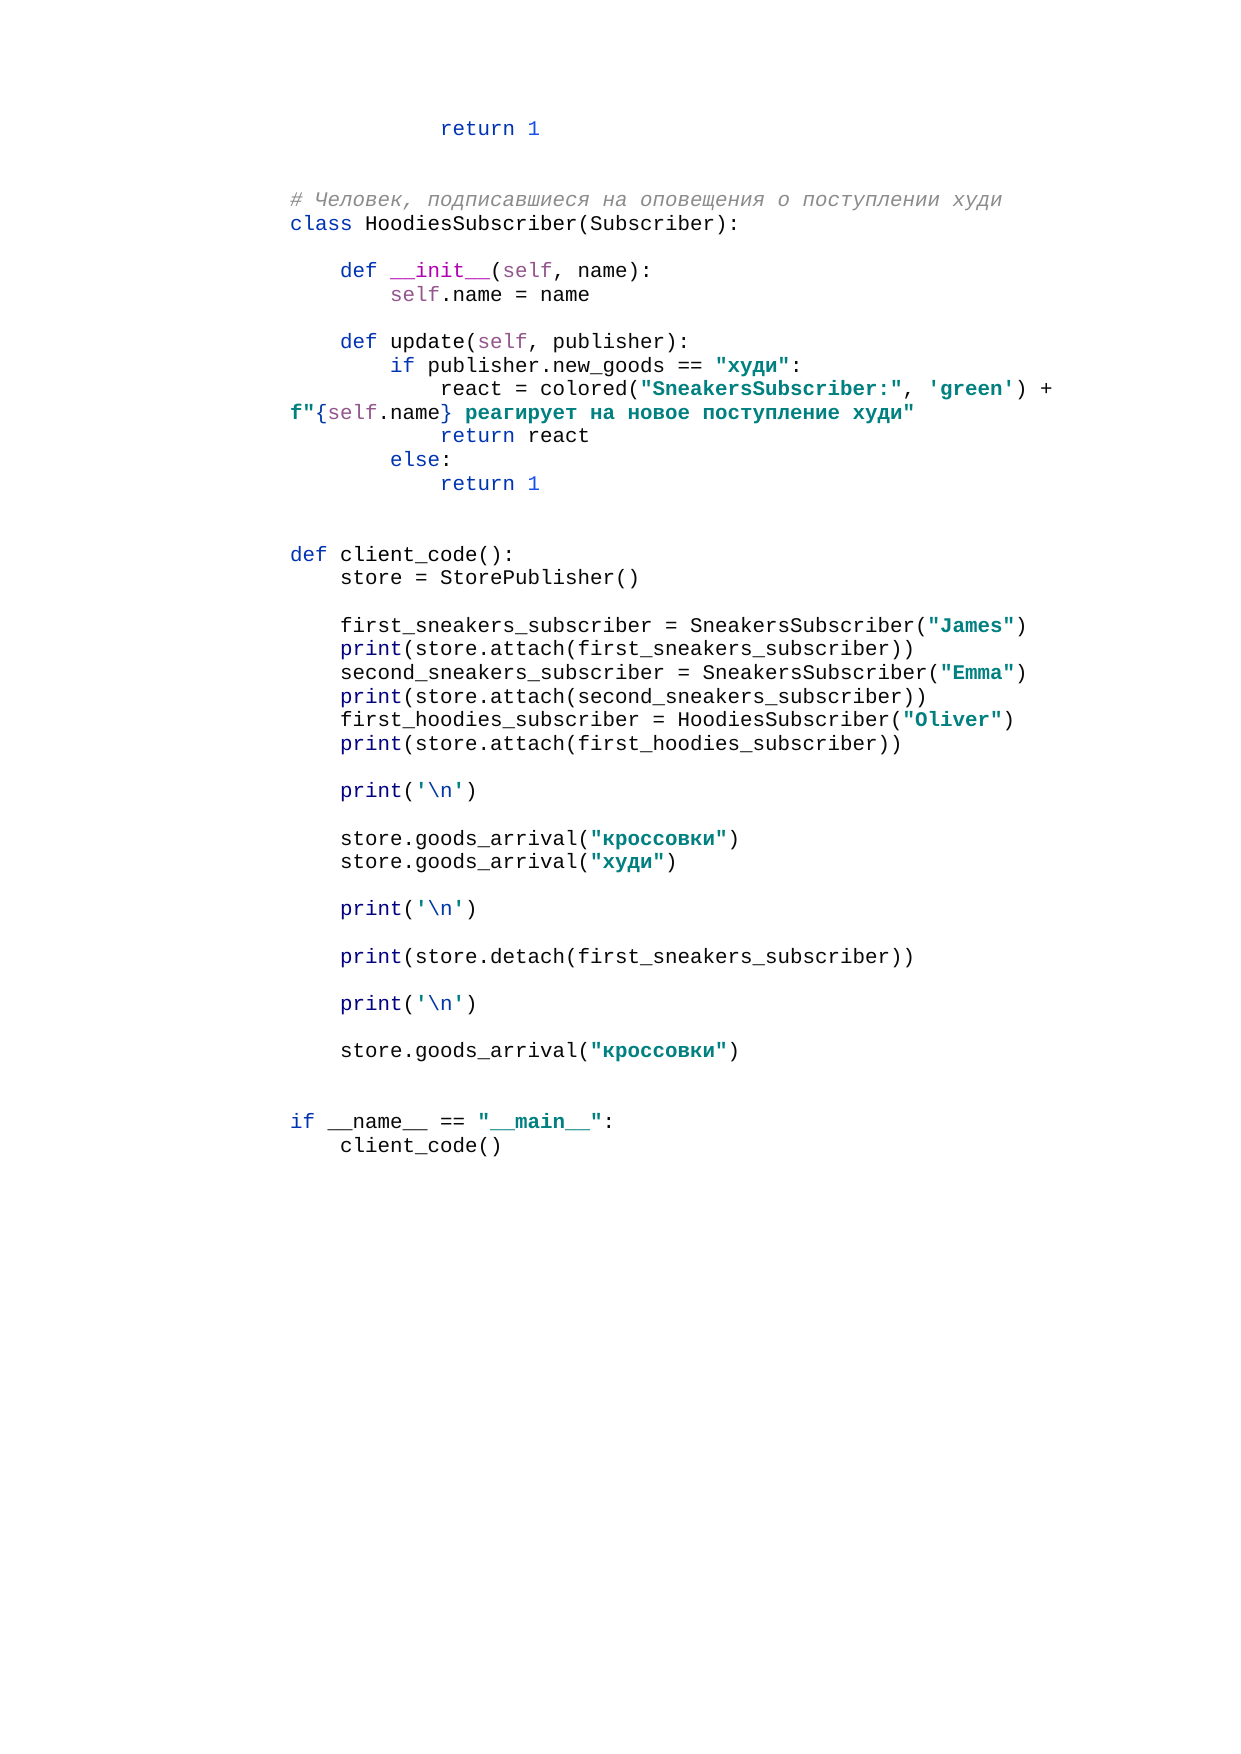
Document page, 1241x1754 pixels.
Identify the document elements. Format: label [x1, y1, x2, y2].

text [290, 118, 1152, 1158]
